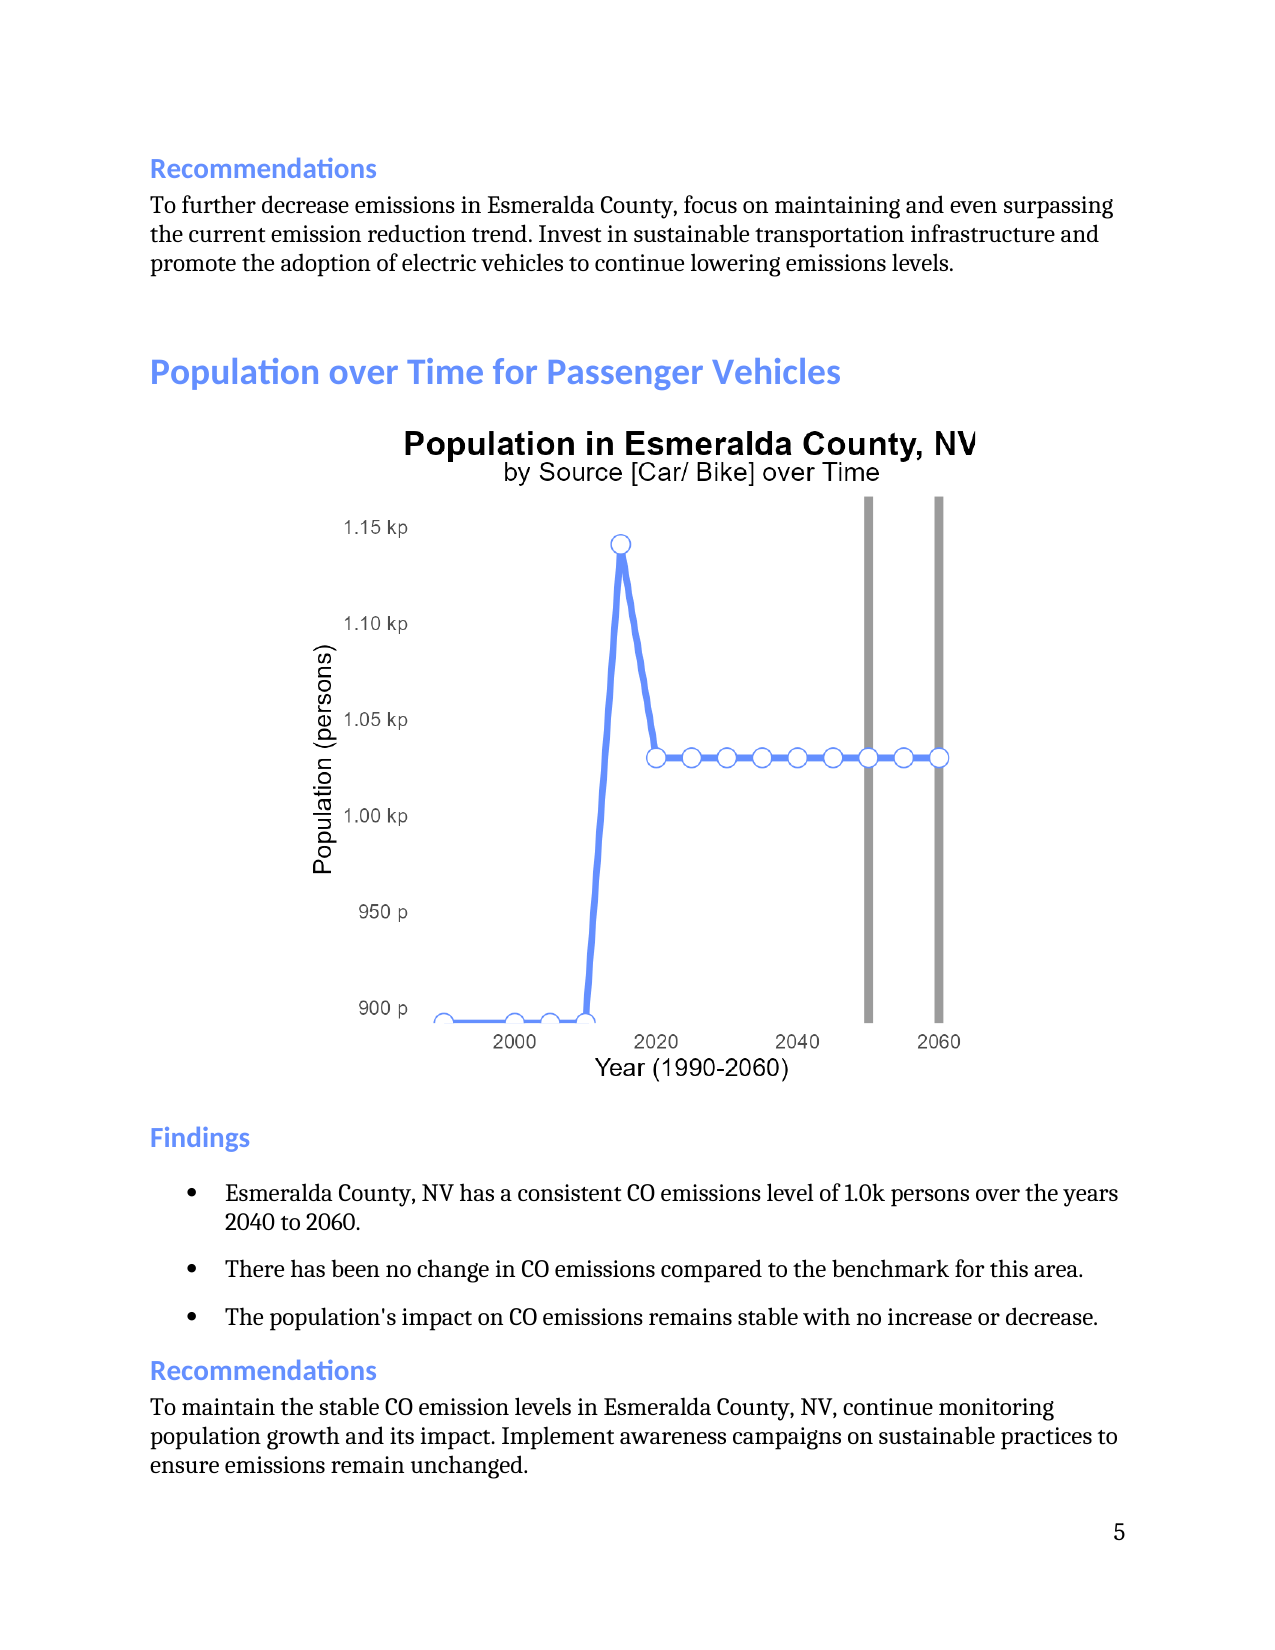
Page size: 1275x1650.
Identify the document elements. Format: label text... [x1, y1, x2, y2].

subtitle Recommendations [150, 1352, 1125, 1388]
text The population's impact on CO emissions remains stable with no increase or decrease. [187, 1303, 1125, 1331]
subtitle Population over Time for Passenger Vehicles [150, 348, 1125, 393]
subtitle Findings [150, 1119, 1125, 1155]
subtitle Recommendations [150, 150, 1125, 186]
text There has been no change in CO emissions compared to the benchmark for this area. [187, 1255, 1125, 1284]
text Esmeralda County, NV has a consistent CO emissions level of 1.0k persons over the years 2040 to 2060. [187, 1179, 1125, 1236]
text To further decrease emissions in Esmeralda County, focus on maintaining and even surpassing the current emission reduction trend. Invest in sustainable transportation infrastructure and promote the adoption of electric vehicles to continue lowering emissions levels. [150, 191, 1125, 277]
text To maintain the stable CO emission levels in Esmeralda County, NV, continue monitoring population growth and its impact. Implement awareness campaigns on sustainable practices to ensure emissions remain unchanged. [150, 1393, 1125, 1479]
picture [300, 419, 976, 1094]
